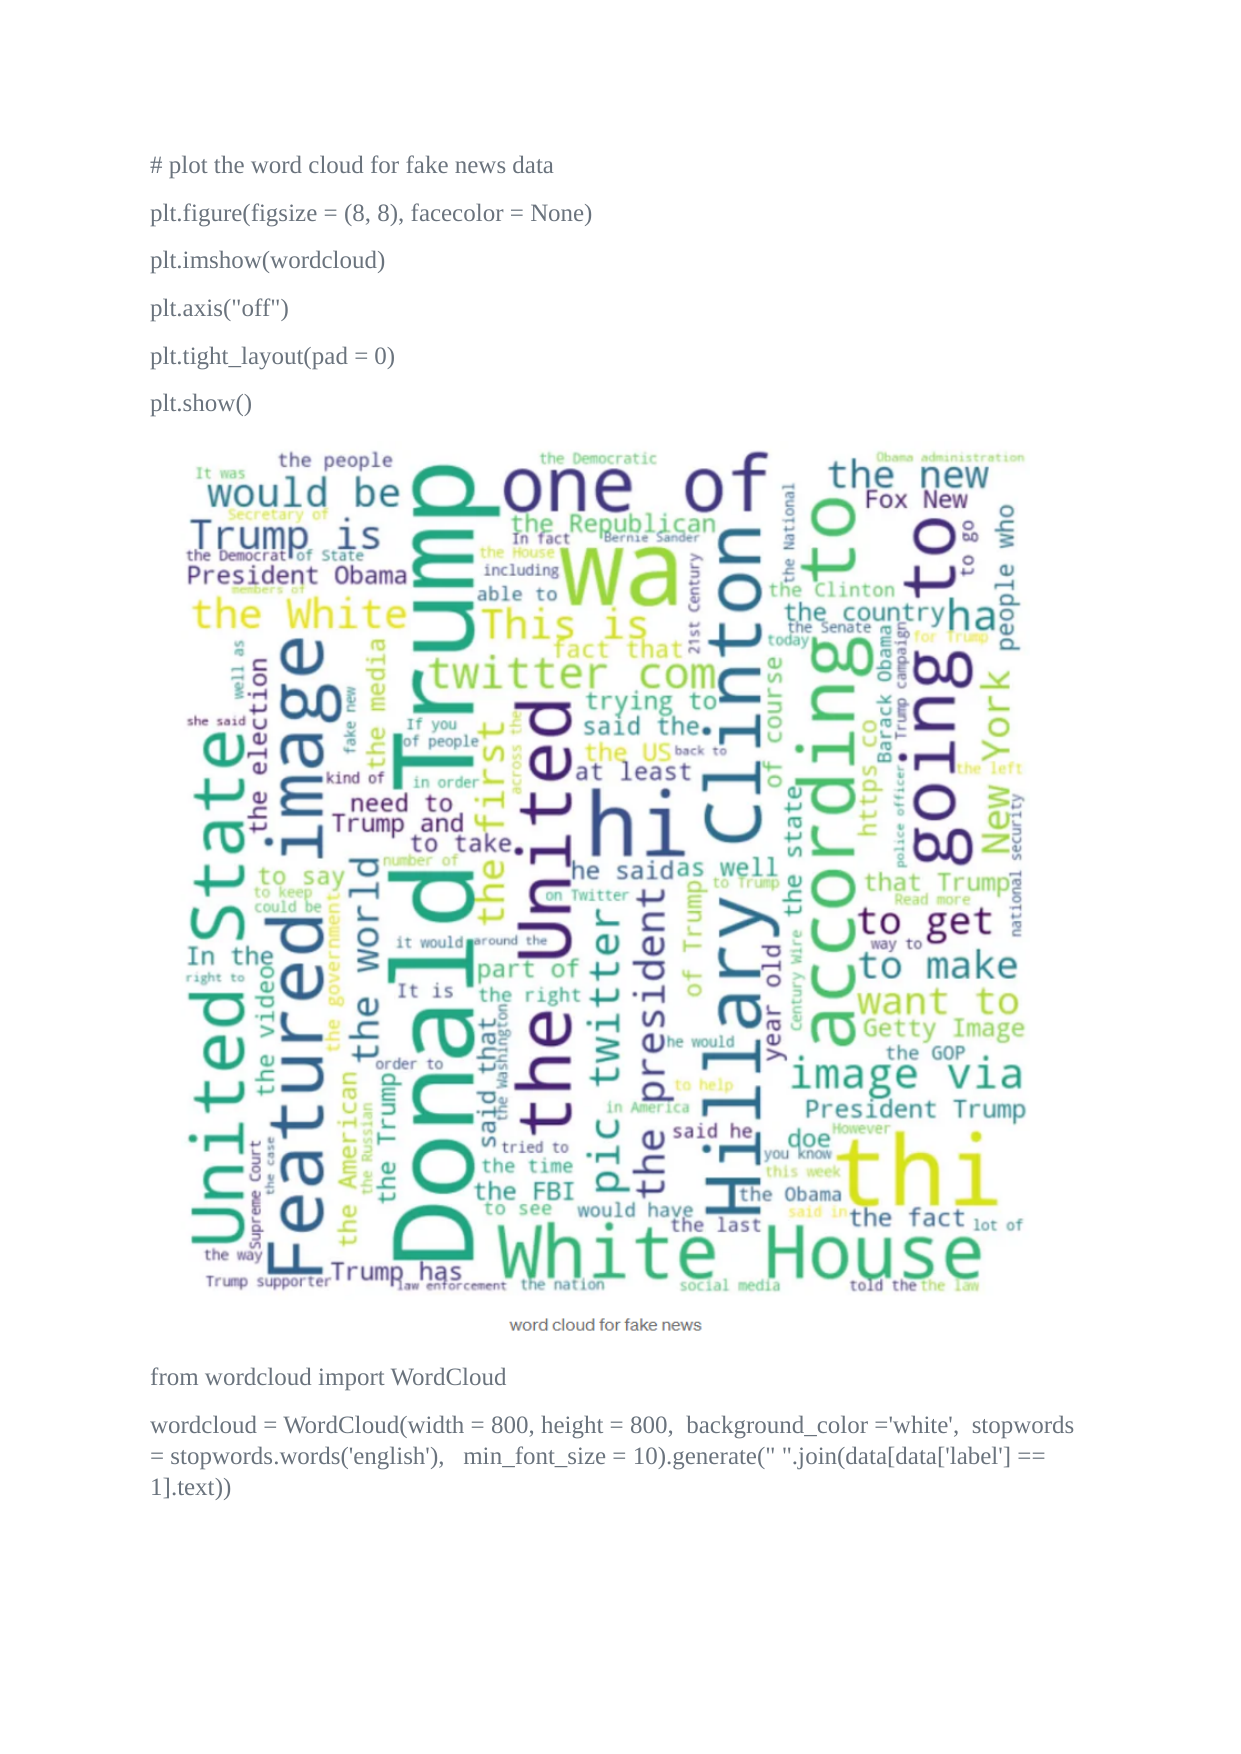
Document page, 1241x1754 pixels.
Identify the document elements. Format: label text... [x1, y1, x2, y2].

text plt.tight_layout(pad = 0) [150, 341, 1090, 369]
text from wordcloud import WordCloud [150, 1362, 1090, 1391]
text # plot the word cloud for fake news data [150, 150, 1090, 179]
text plt.imshow(wordcloud) [150, 245, 1090, 274]
text plt.show() [150, 388, 1090, 417]
text plt.axis("off") [150, 293, 1090, 322]
picture [150, 436, 1091, 1344]
text wordcloud = WordCloud(width = 800, height = 800, background_color ='white', stopwords = stopwords.words('english'), min_font_size = 10).generate(" ".join(data[data['label'] == 1].text)) [150, 1410, 1090, 1501]
text plt.figure(figsize = (8, 8), facecolor = None) [150, 198, 1090, 226]
